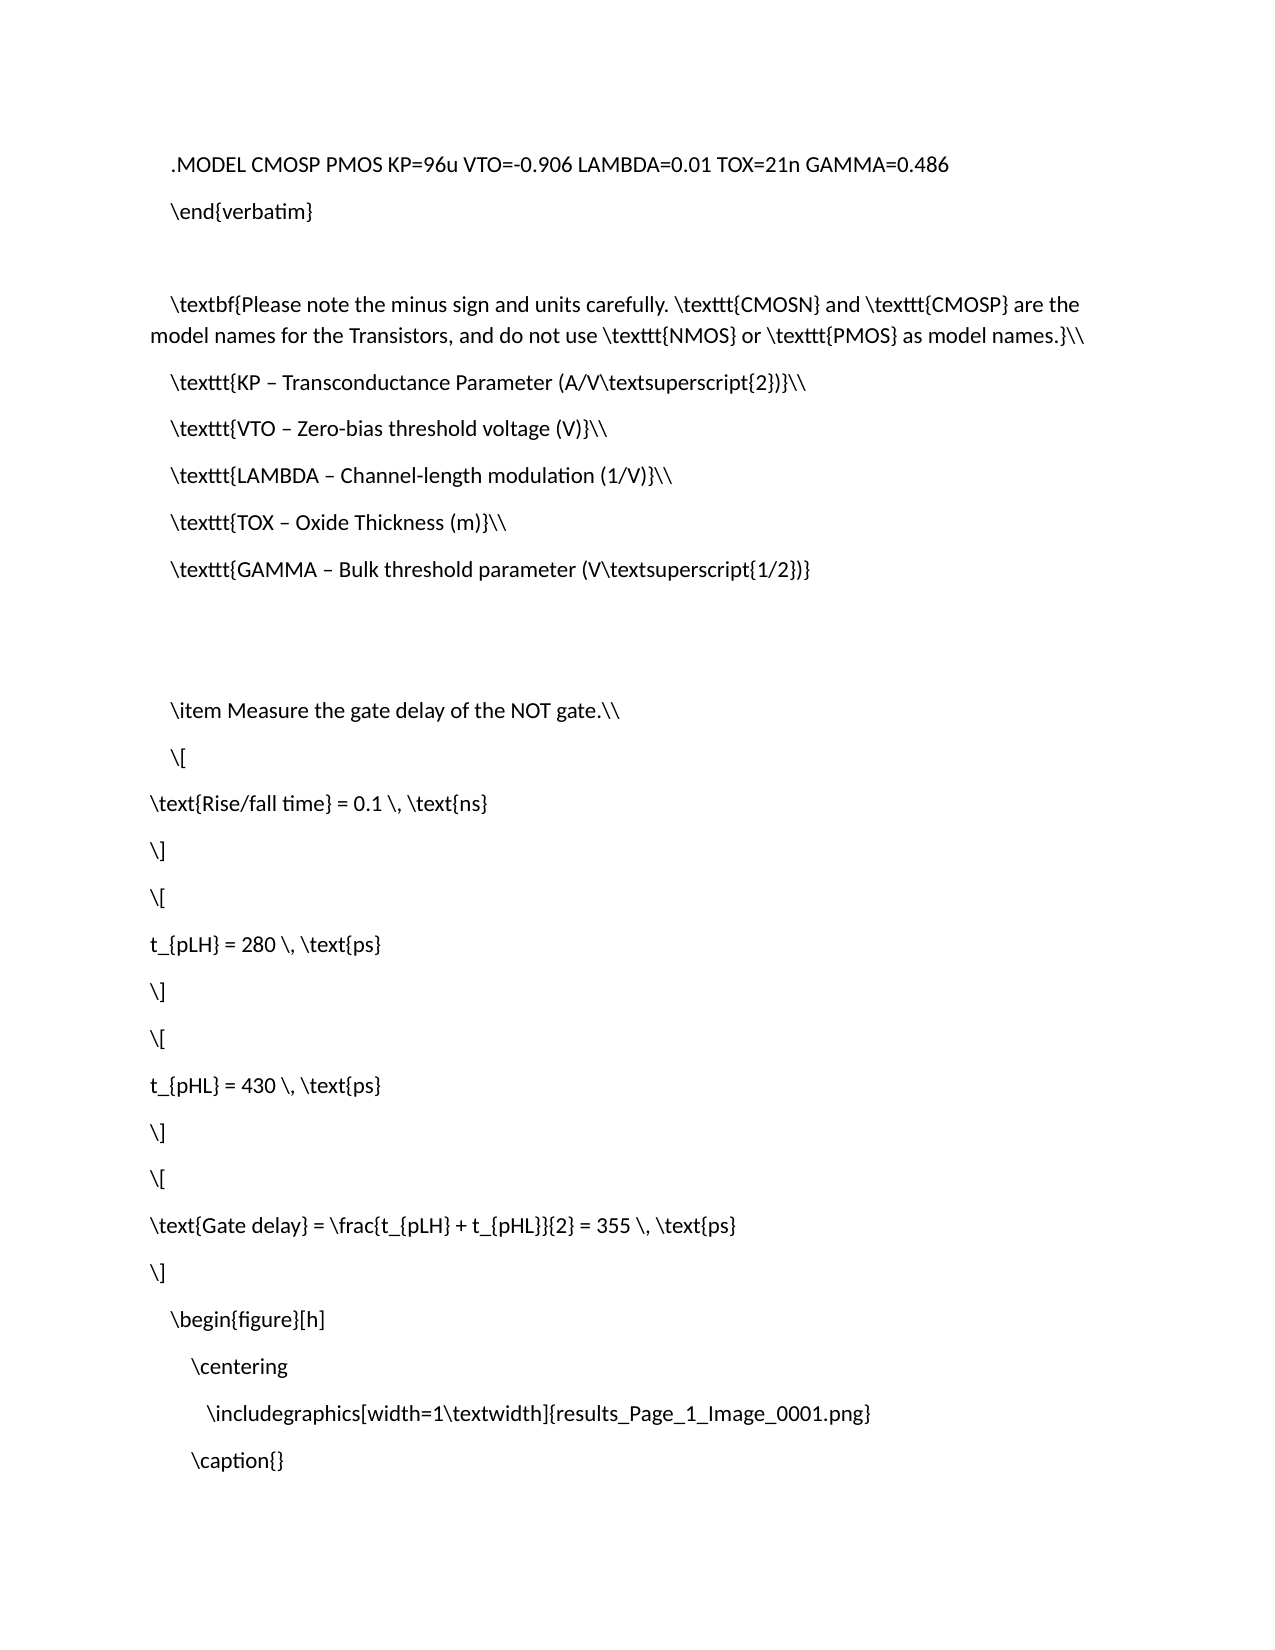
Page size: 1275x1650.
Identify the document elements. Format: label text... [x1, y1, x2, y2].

text \centering [150, 1352, 1125, 1380]
text t_{pHL} = 430 \, \text{ps} [150, 1071, 1125, 1099]
text \[ [150, 1024, 1125, 1052]
text \text{Rise/fall time} = 0.1 \, \text{ns} [150, 789, 1125, 818]
text \caption{} [150, 1446, 1125, 1474]
text \[ [150, 883, 1125, 911]
text \] [150, 1118, 1125, 1146]
text t_{pLH} = 280 \, \text{ps} [150, 930, 1125, 958]
text .MODEL CMOSP PMOS KP=96u VTO=-0.906 LAMBDA=0.01 TOX=21n GAMMA=0.486 [150, 150, 1125, 178]
text \end{verbatim} [150, 197, 1125, 225]
text \[ [150, 743, 1125, 771]
text \texttt{VTO – Zero-bias threshold voltage (V)}\\ [150, 414, 1125, 443]
text \text{Gate delay} = \frac{t_{pLH} + t_{pHL}}{2} = 355 \, \text{ps} [150, 1211, 1125, 1239]
text \texttt{KP – Transconductance Parameter (A/V\textsuperscript{2})}\\ [150, 368, 1125, 396]
text \item Measure the gate delay of the NOT gate.\\ [150, 696, 1125, 724]
text \includegraphics[width=1\textwidth]{results_Page_1_Image_0001.png} [150, 1399, 1125, 1427]
text \textbf{Please note the minus sign and units carefully. \texttt{CMOSN} and \texttt{CMOSP} are the model names for the Transistors, and do not use \texttt{NMOS} or \texttt{PMOS} as model names.}\\ [150, 291, 1125, 349]
text \texttt{TOX – Oxide Thickness (m)}\\ [150, 508, 1125, 536]
text \texttt{GAMMA – Bulk threshold parameter (V\textsuperscript{1/2})} [150, 555, 1125, 583]
text \texttt{LAMBDA – Channel-length modulation (1/V)}\\ [150, 461, 1125, 489]
text \begin{figure}[h] [150, 1305, 1125, 1333]
text \[ [150, 1164, 1125, 1193]
text \] [150, 836, 1125, 864]
text \] [150, 977, 1125, 1005]
text \] [150, 1258, 1125, 1286]
